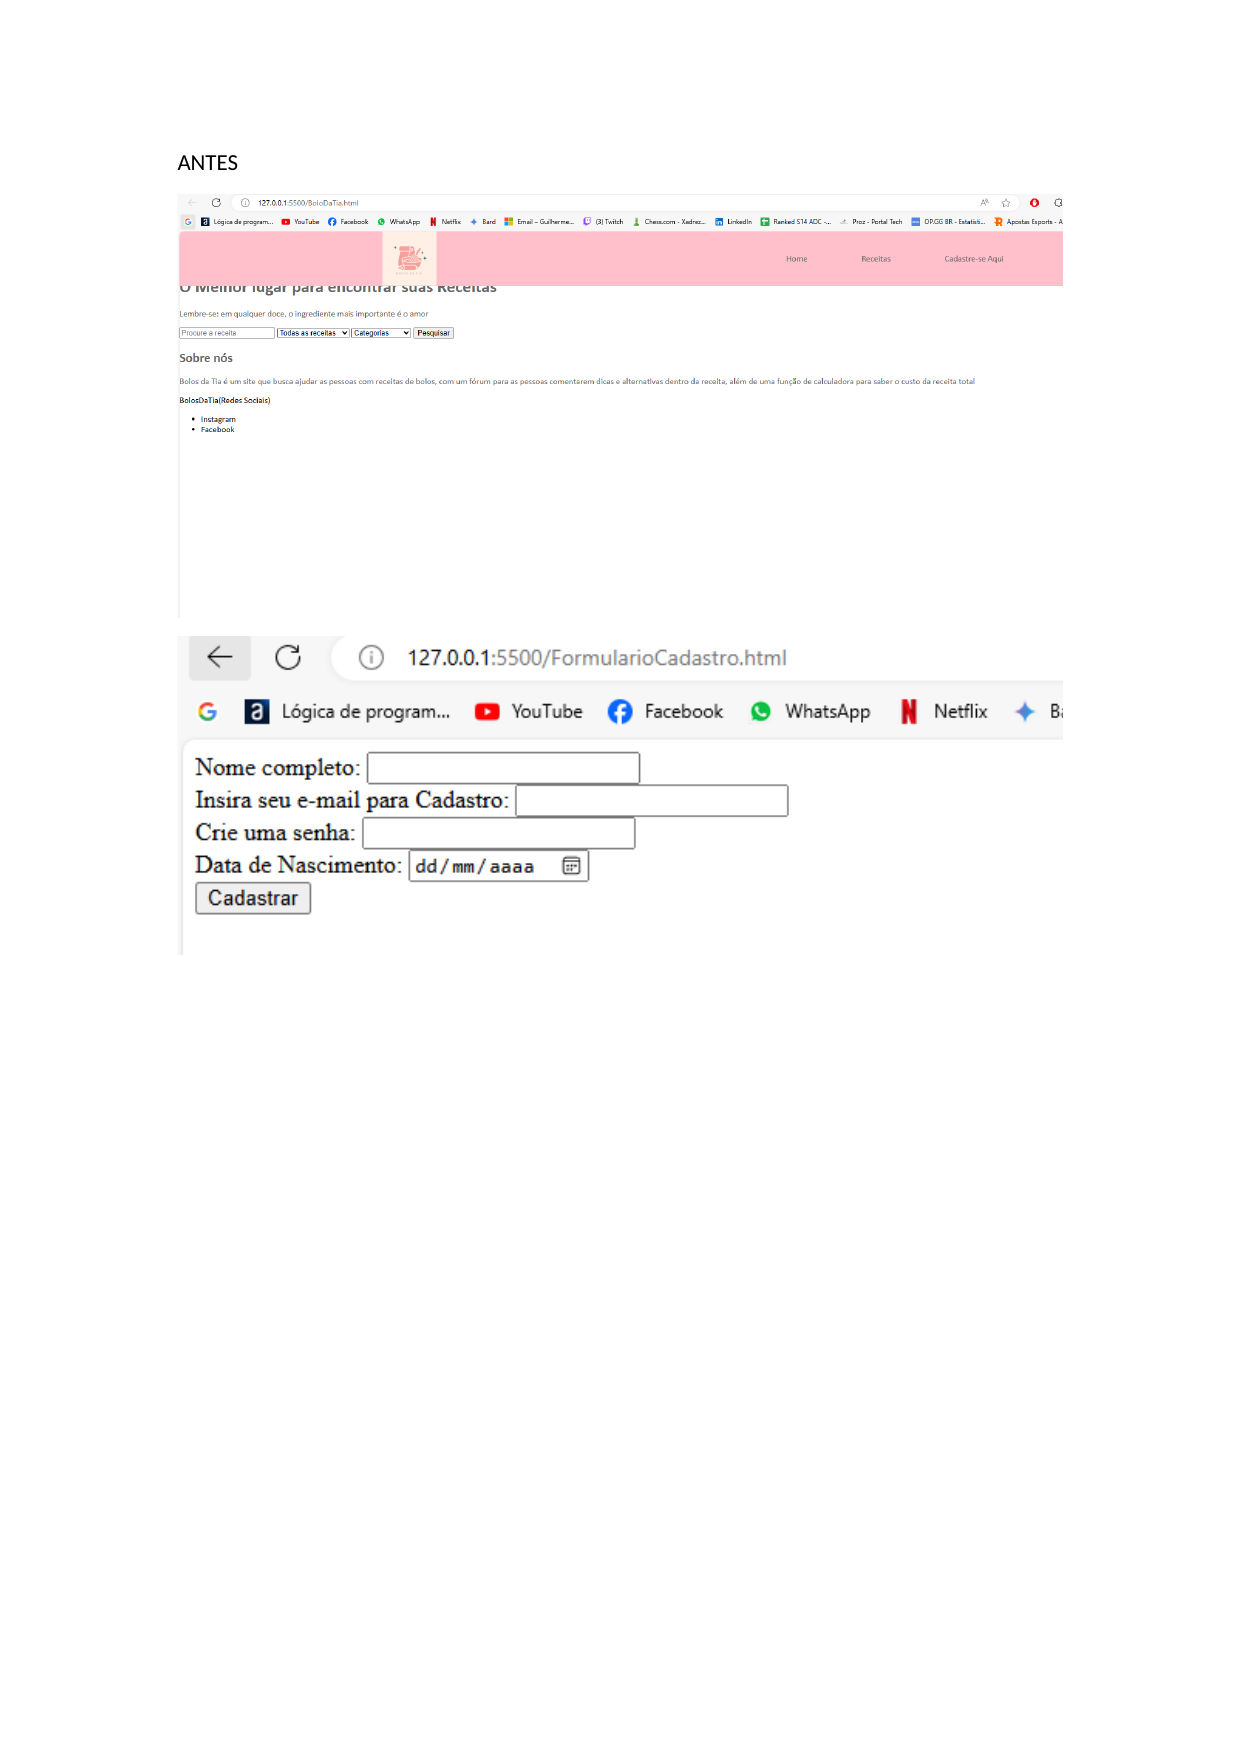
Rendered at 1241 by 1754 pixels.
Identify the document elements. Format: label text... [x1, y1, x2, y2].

text ANTES [177, 148, 1063, 176]
picture [177, 636, 1063, 955]
picture [177, 194, 1063, 618]
